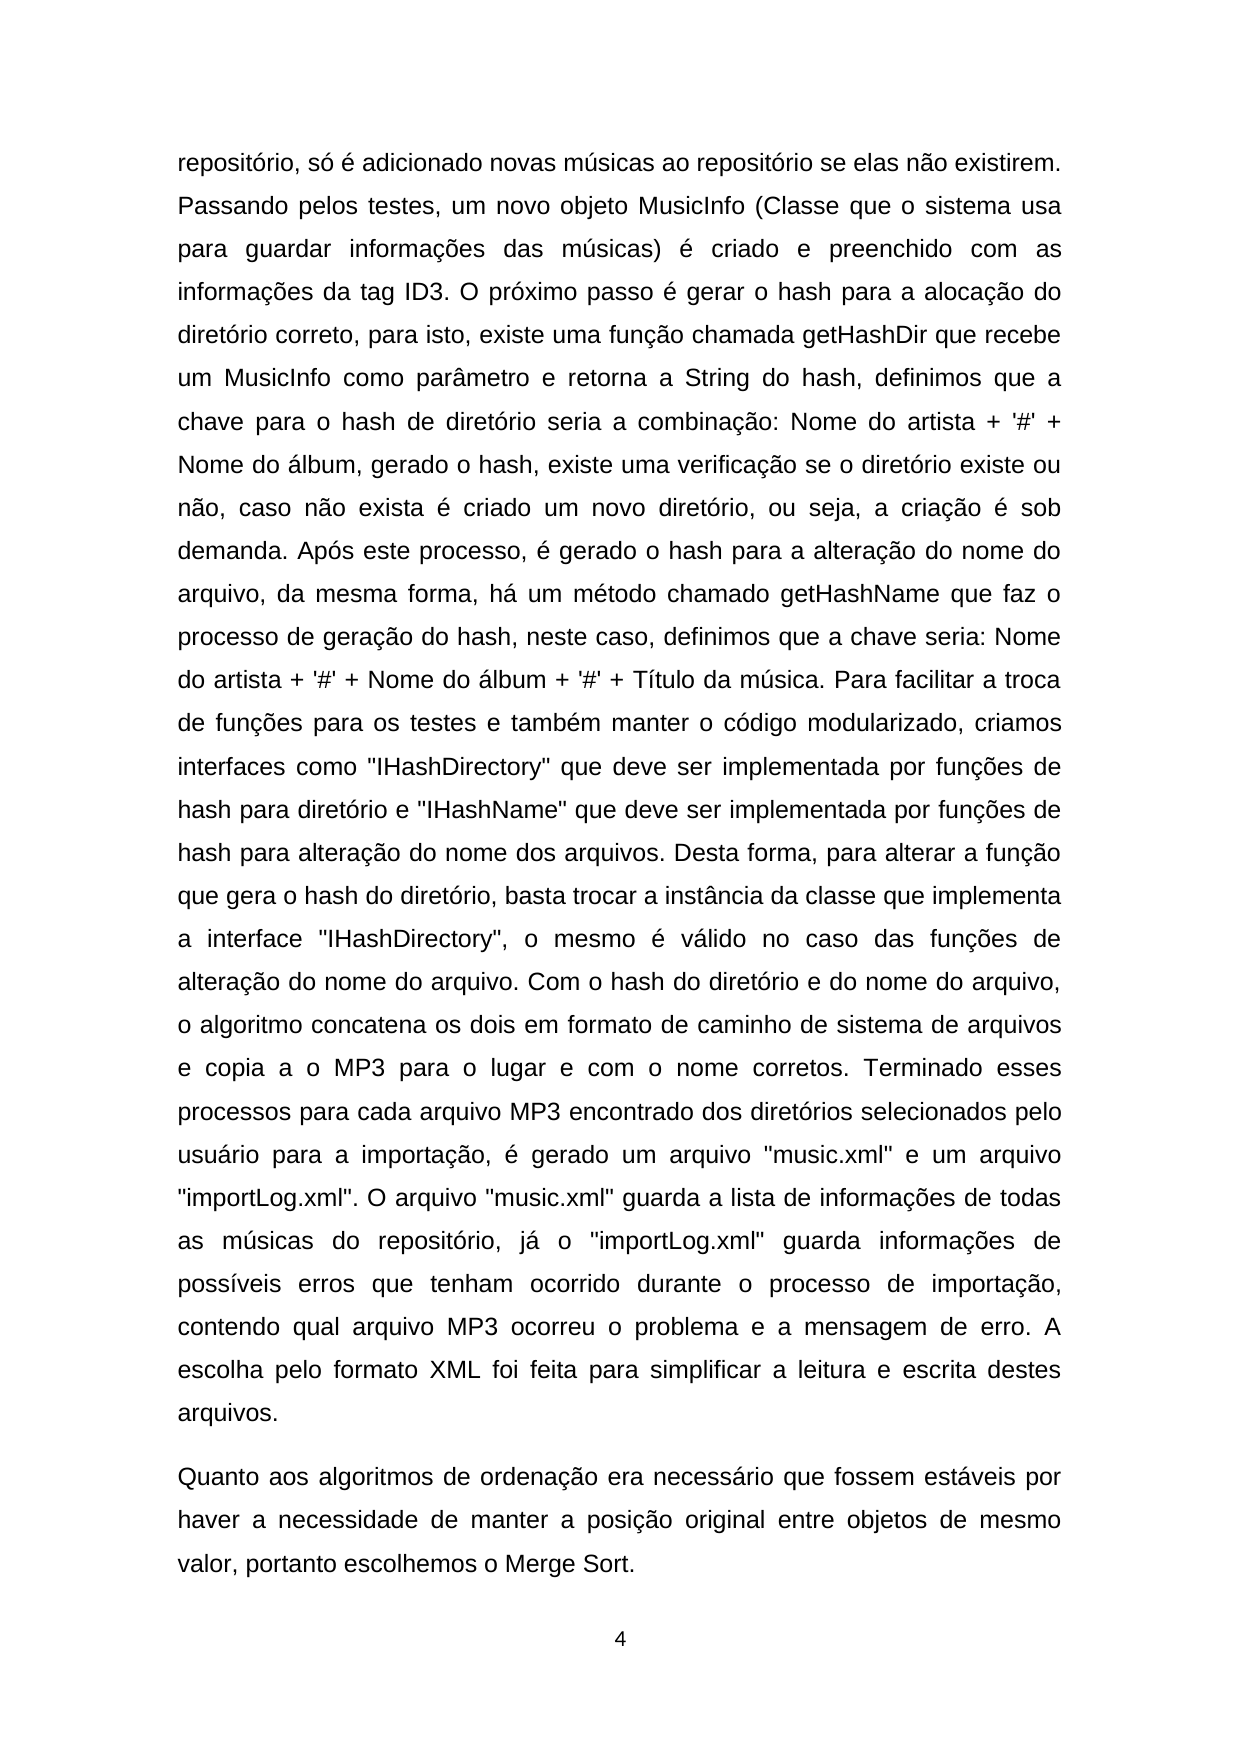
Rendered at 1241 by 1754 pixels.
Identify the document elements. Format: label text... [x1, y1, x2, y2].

text Quanto aos algoritmos de ordenação era necessário que fossem estáveis por haver a necessidade de manter a posição original entre objetos de mesmo valor, portanto escolhemos o Merge Sort. [177, 1462, 1063, 1577]
